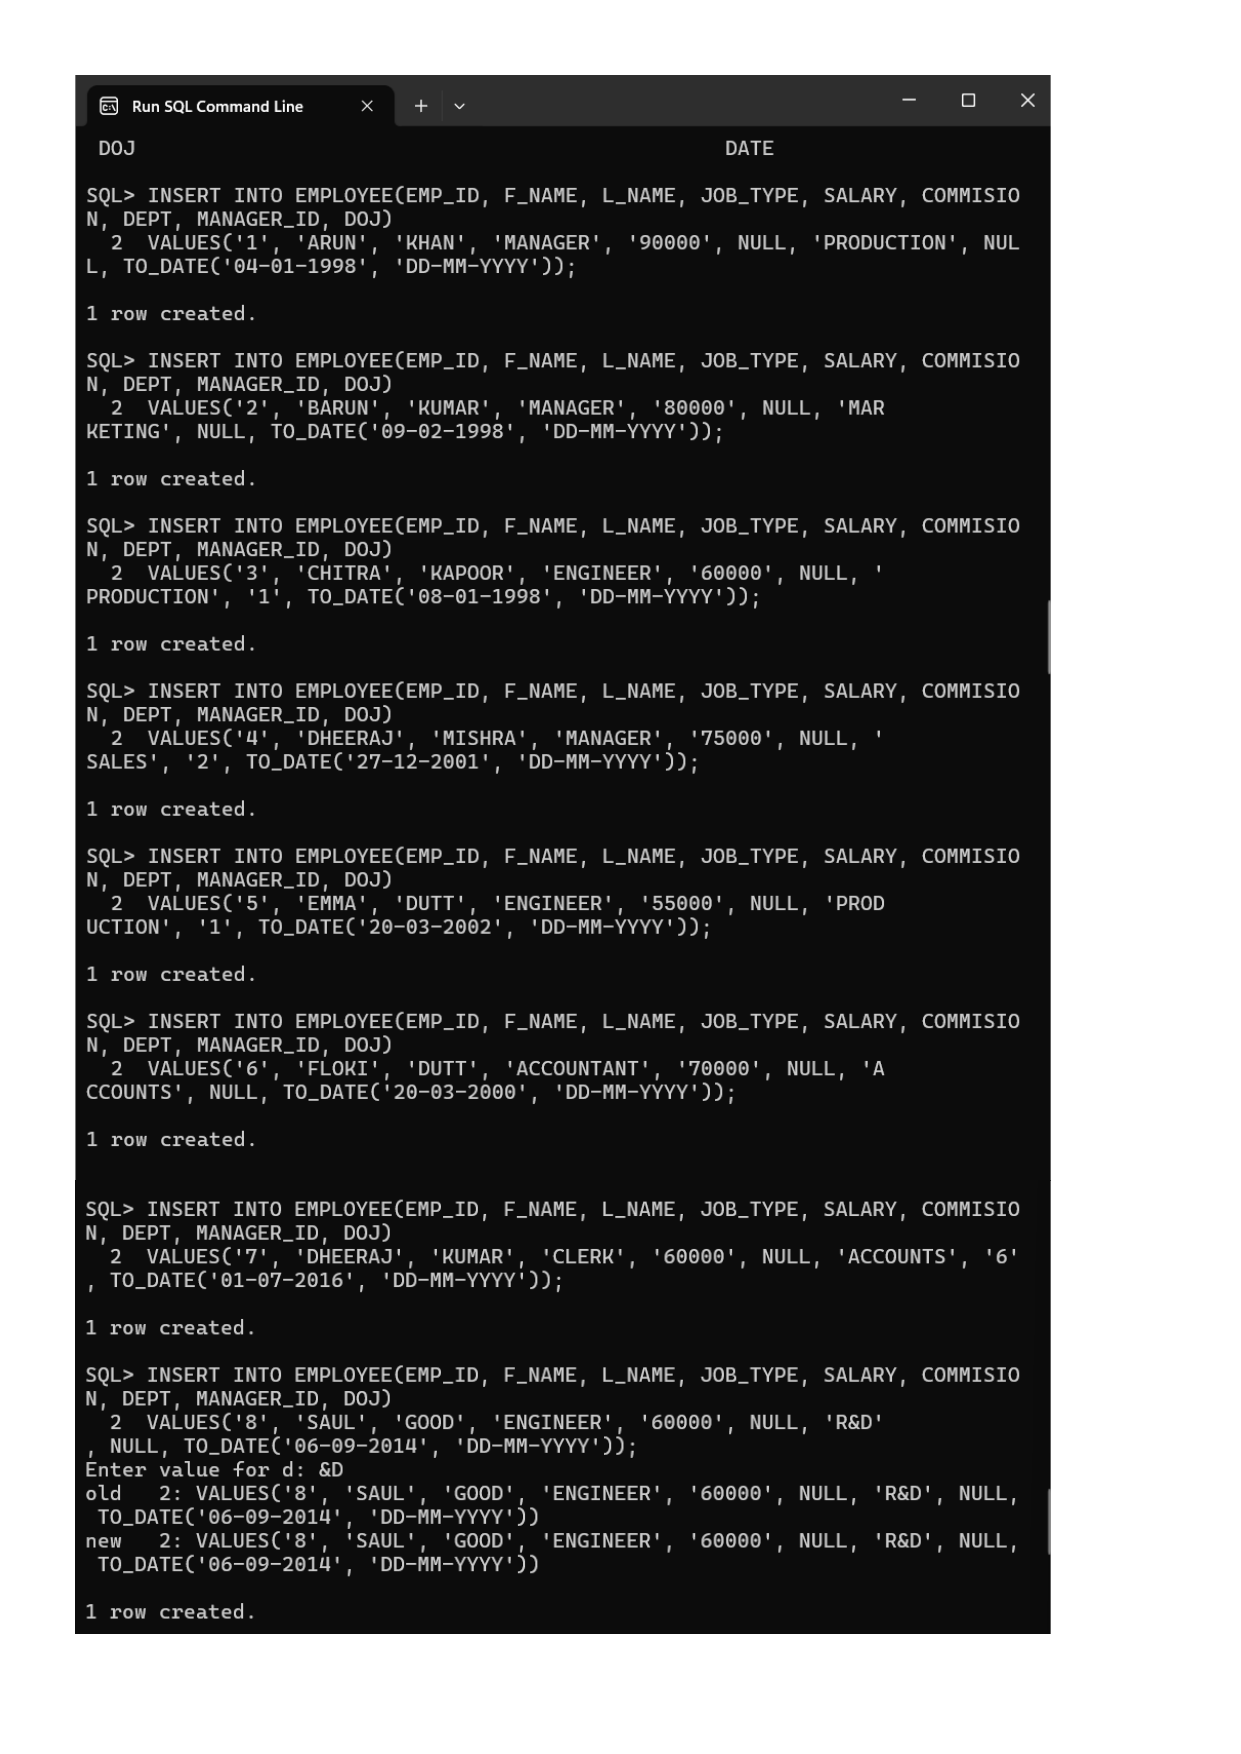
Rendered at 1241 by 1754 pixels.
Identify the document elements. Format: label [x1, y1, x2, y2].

picture [75, 75, 1051, 1634]
